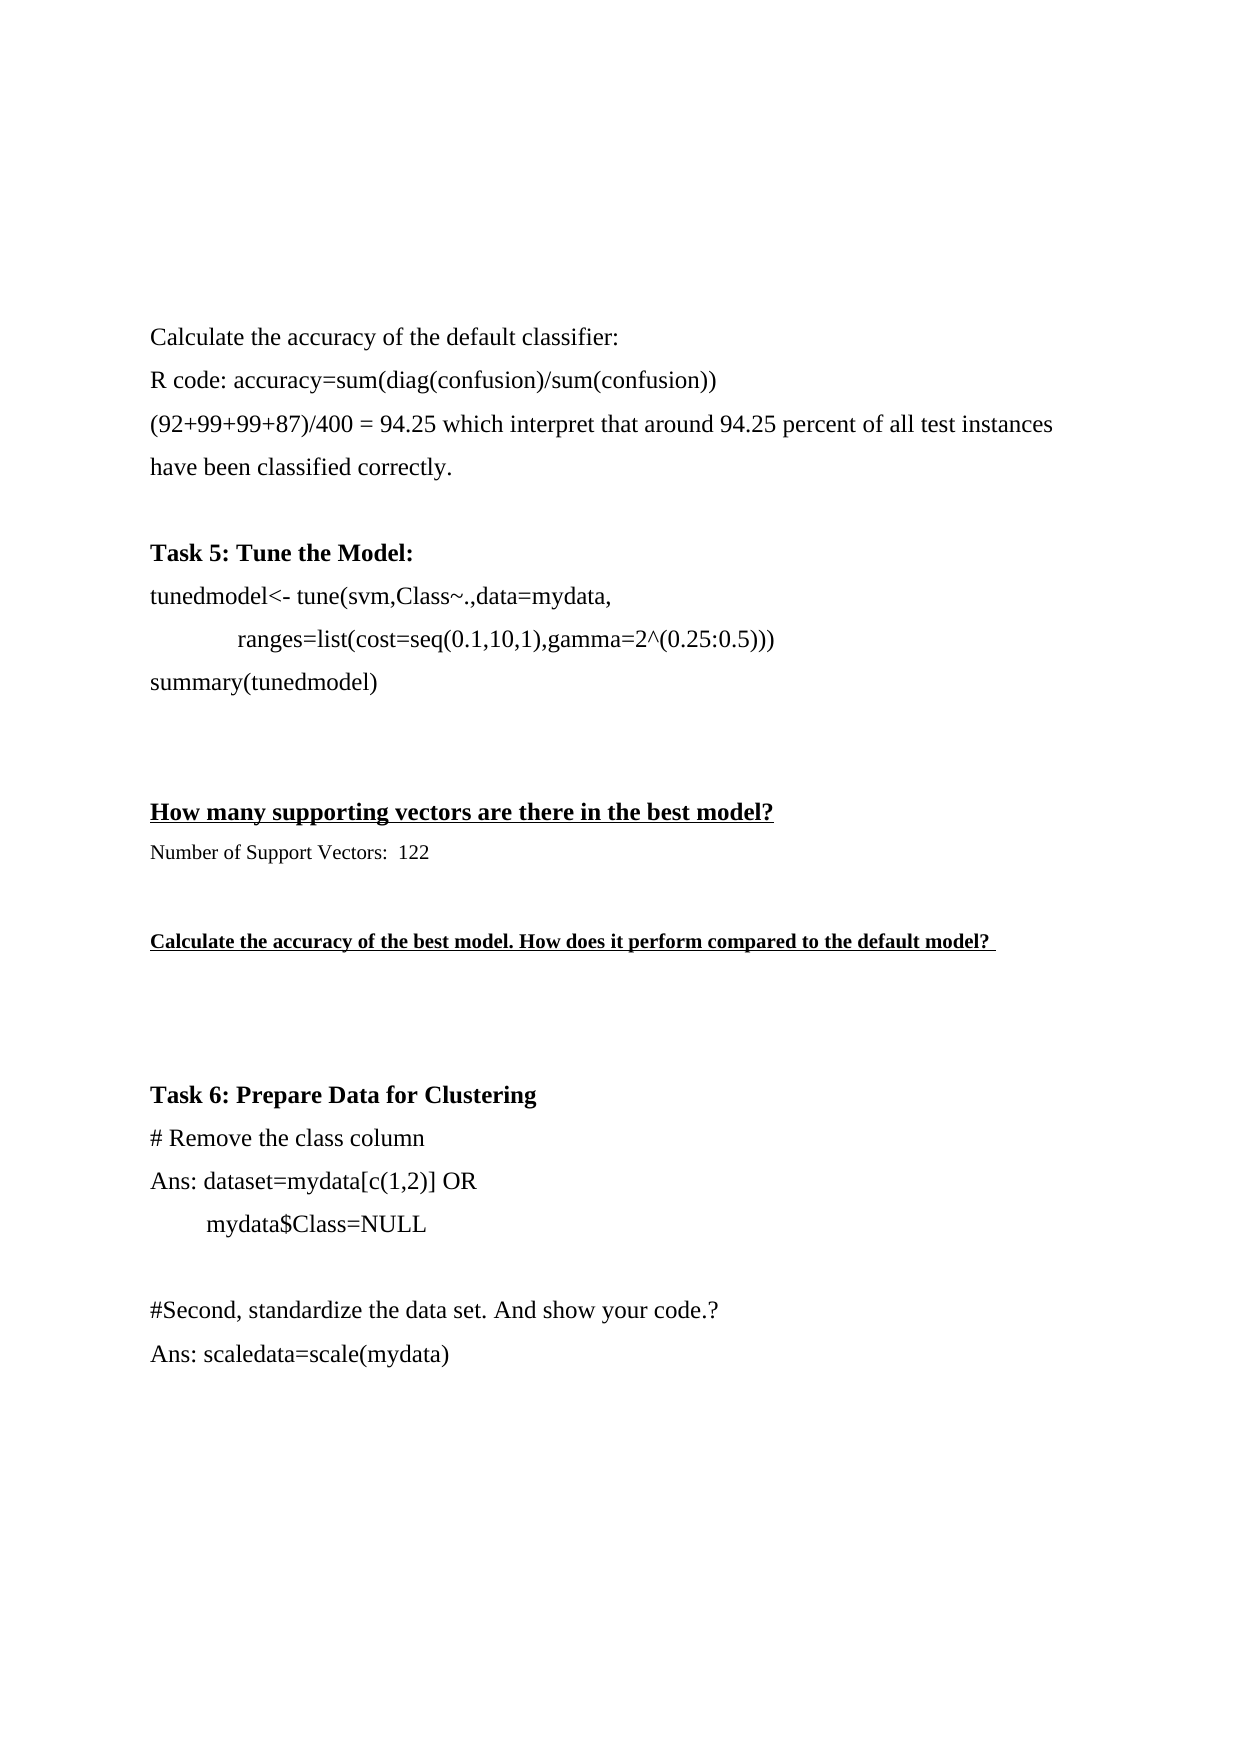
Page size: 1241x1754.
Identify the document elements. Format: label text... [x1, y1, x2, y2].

text (92+99+99+87)/400 = 94.25 which interpret that around 94.25 percent of all test instances have been classified correctly. [150, 409, 1090, 481]
text Calculate the accuracy of the best model. How does it perform compared to the default model? [150, 929, 1090, 953]
text Ans: scaledata=scale(mydata) [150, 1339, 1090, 1367]
text R code: accuracy=sum(diag(confusion)/sum(confusion)) [150, 366, 1090, 394]
text ranges=list(cost=seq(0.1,10,1),gamma=2^(0.25:0.5))) [150, 624, 1090, 653]
text summary(tunedmodel) [150, 667, 1090, 696]
text Task 5: Tune the Model: [150, 538, 1090, 567]
text Number of Support Vectors: 122 [150, 840, 1090, 864]
text Ans: dataset=mydata[c(1,2)] OR [150, 1166, 1090, 1195]
text tunedmodel<- tune(svm,Class~.,data=mydata, [150, 581, 1090, 610]
text mydata$Class=NULL [150, 1209, 1090, 1238]
text Calculate the accuracy of the default classifier: [150, 322, 1090, 351]
text # Remove the class column [150, 1123, 1090, 1152]
text Task 6: Prepare Data for Clustering [150, 1080, 1090, 1109]
text How many supporting vectors are there in the best model? [150, 797, 1090, 826]
text #Second, standardize the data set. And show your code.? [150, 1296, 1090, 1324]
